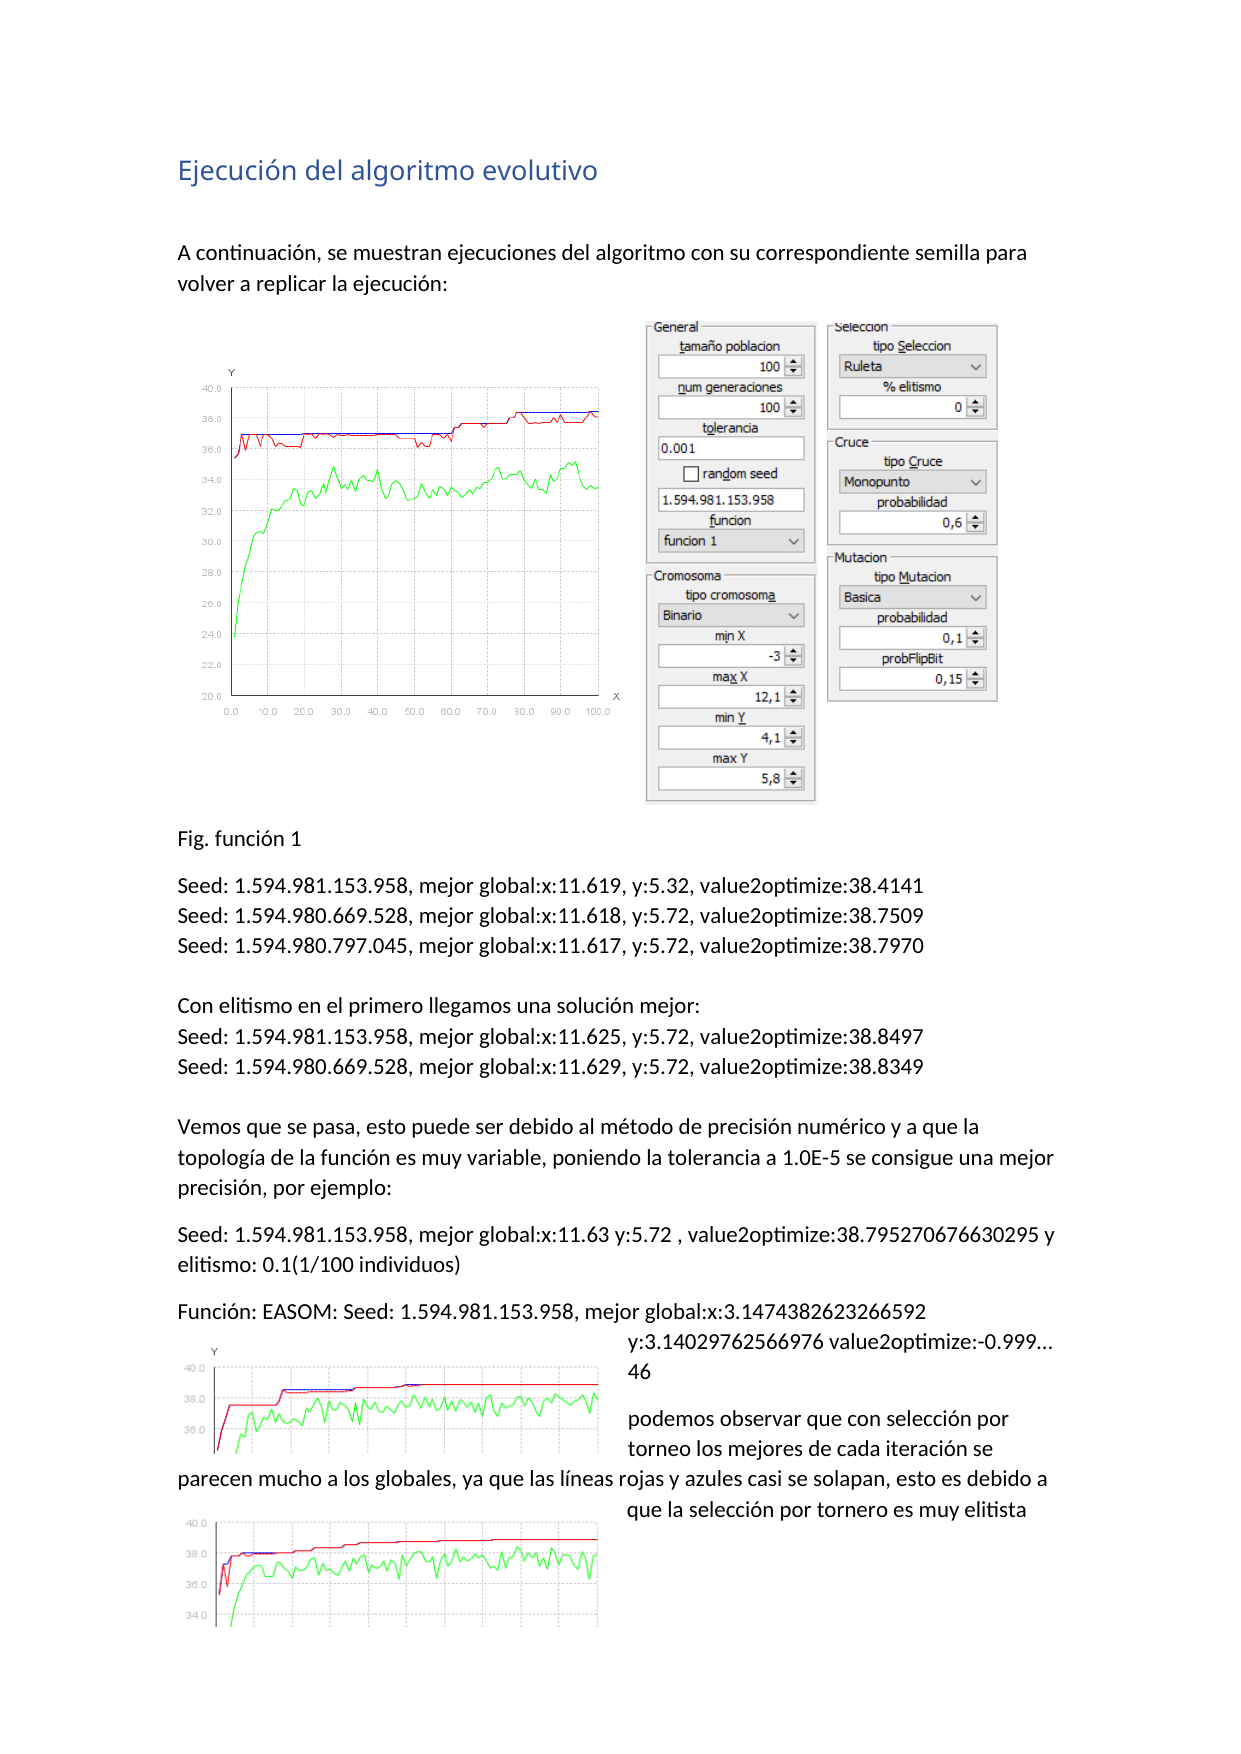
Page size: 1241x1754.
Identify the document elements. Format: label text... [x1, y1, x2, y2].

text Con elitismo en el primero llegamos una solución mejor: [177, 992, 1063, 1019]
text Seed: 1.594.980.669.528, mejor global:x:11.629, y:5.72, value2optimize:38.8349 [177, 1052, 1063, 1080]
text Seed: 1.594.981.153.958, mejor global:x:11.625, y:5.72, value2optimize:38.8497 [177, 1022, 1063, 1050]
text Seed: 1.594.980.669.528, mejor global:x:11.618, y:5.72, value2optimize:38.7509 [177, 901, 1063, 929]
text Seed: 1.594.981.153.958, mejor global:x:11.619, y:5.32, value2optimize:38.4141 [177, 871, 1063, 899]
picture [156, 321, 818, 805]
text Seed: 1.594.980.797.045, mejor global:x:11.617, y:5.72, value2optimize:38.7970 [177, 931, 1063, 959]
picture [176, 1346, 609, 1454]
subtitle Ejecución del algoritmo evolutivo [177, 152, 1063, 189]
text Función: EASOM: Seed: 1.594.981.153.958, mejor global:x:3.1474382623266592 y:3.14029762566976 value2optimize:-0.999…46 [177, 1297, 1063, 1385]
text A continuación, se muestran ejecuciones del algoritmo con su correspondiente semilla para volver a replicar la ejecución: [177, 238, 1063, 297]
text Vemos que se pasa, esto puede ser debido al método de precisión numérico y a que la topología de la función es muy variable, poniendo la tolerancia a 1.0E-5 se consigue una mejor precisión, por ejemplo: [177, 1112, 1063, 1201]
picture [826, 323, 999, 703]
text Seed: 1.594.981.153.958, mejor global:x:11.63 y:5.72 , value2optimize:38.795270676630295 y elitismo: 0.1(1/100 individuos) [177, 1220, 1063, 1278]
text podemos observar que con selección por torneo los mejores de cada iteración se parecen mucho a los globales, ya que las líneas rojas y azules casi se solapan, esto es debido a que la selección por tornero es muy elitista [177, 1404, 1063, 1523]
picture [177, 1513, 608, 1627]
